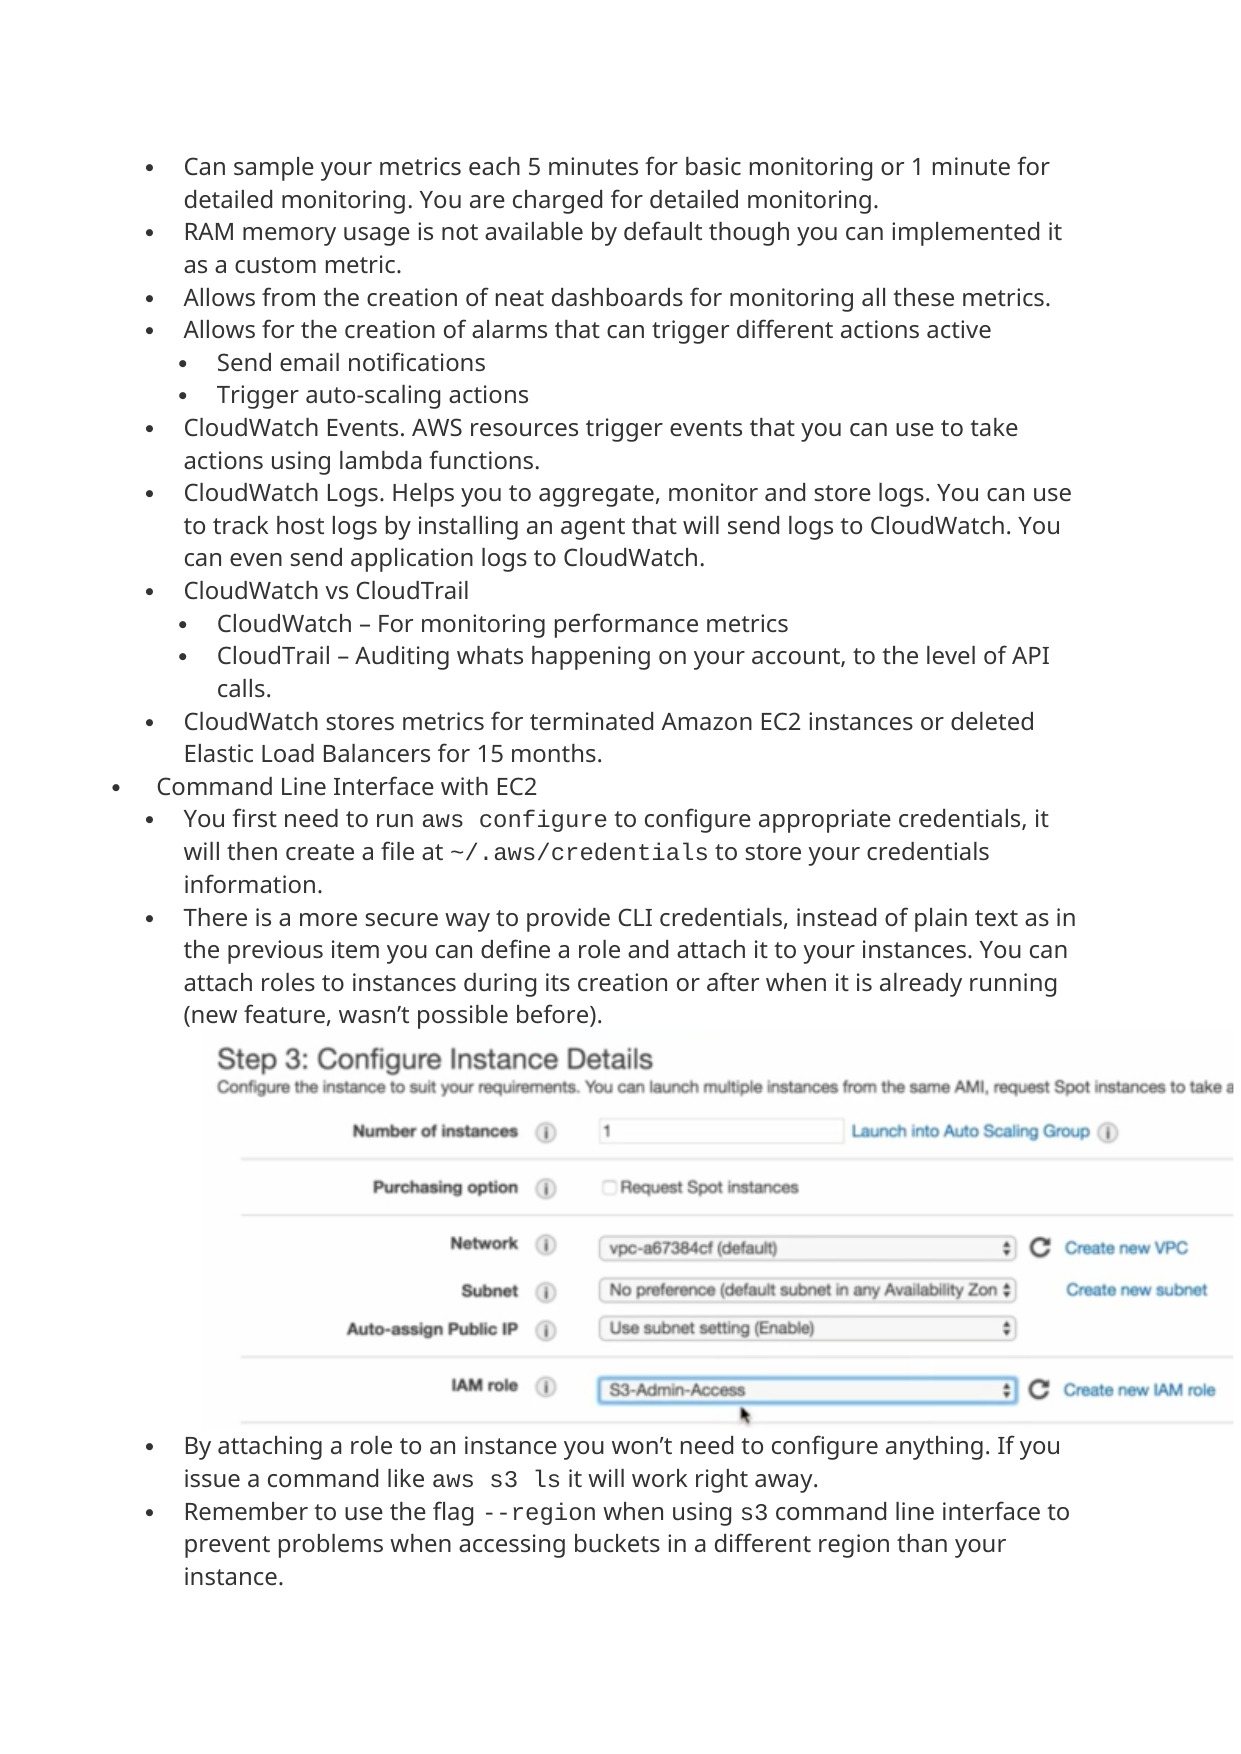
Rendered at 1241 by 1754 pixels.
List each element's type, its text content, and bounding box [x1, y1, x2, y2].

list There is a more secure way to provide CLI credentials, instead of plain text as in the previous item you can define a role and attach it to your instances. You can attach roles to instances during its creation or after when it is already running (new feature, wasn’t possible before). [146, 900, 1090, 1429]
list CloudWatch vs CloudTrail [146, 574, 1090, 606]
list CloudTrail – Auditing whats happening on your account, to the level of API calls. [179, 639, 1090, 704]
list CloudWatch – For monitoring performance metrics [179, 606, 1090, 639]
list Trigger auto-scaling actions [179, 378, 1090, 411]
list CloudWatch Events. AWS resources trigger events that you can use to take actions using lambda functions. [146, 411, 1090, 476]
list Allows for the creation of alarms that can trigger different actions active [146, 313, 1090, 346]
list CloudWatch Logs. Helps you to aggregate, monitor and store logs. You can use to track host logs by installing an agent that will send logs to CloudWatch. You can even send application logs to CloudWatch. [146, 476, 1090, 574]
list Allows from the creation of neat dashboards for monitoring all these metrics. [146, 280, 1090, 313]
list Command Line Interface with EC2 [112, 769, 1090, 802]
list Remember to use the flag --region when using s3 command line interface to prevent problems when accessing buckets in a different region than your instance. [146, 1494, 1090, 1592]
list Can sample your metrics each 5 minutes for basic monitoring or 1 minute for detailed monitoring. You are charged for detailed monitoring. [146, 150, 1090, 215]
list CloudWatch stores metrics for terminated Amazon EC2 instances or deleted Elastic Load Balancers for 15 months. [146, 704, 1090, 769]
list By attaching a role to an instance you won’t need to configure anything. If you issue a command like aws s3 ls it will work right away. [146, 1429, 1090, 1494]
list Send email notifications [179, 346, 1090, 378]
list You first need to run aws configure to configure appropriate credentials, it will then create a file at ~/.aws/credentials to store your credentials information. [146, 802, 1090, 900]
list RAM memory usage is not available by default though you can implemented it as a custom metric. [146, 215, 1090, 280]
